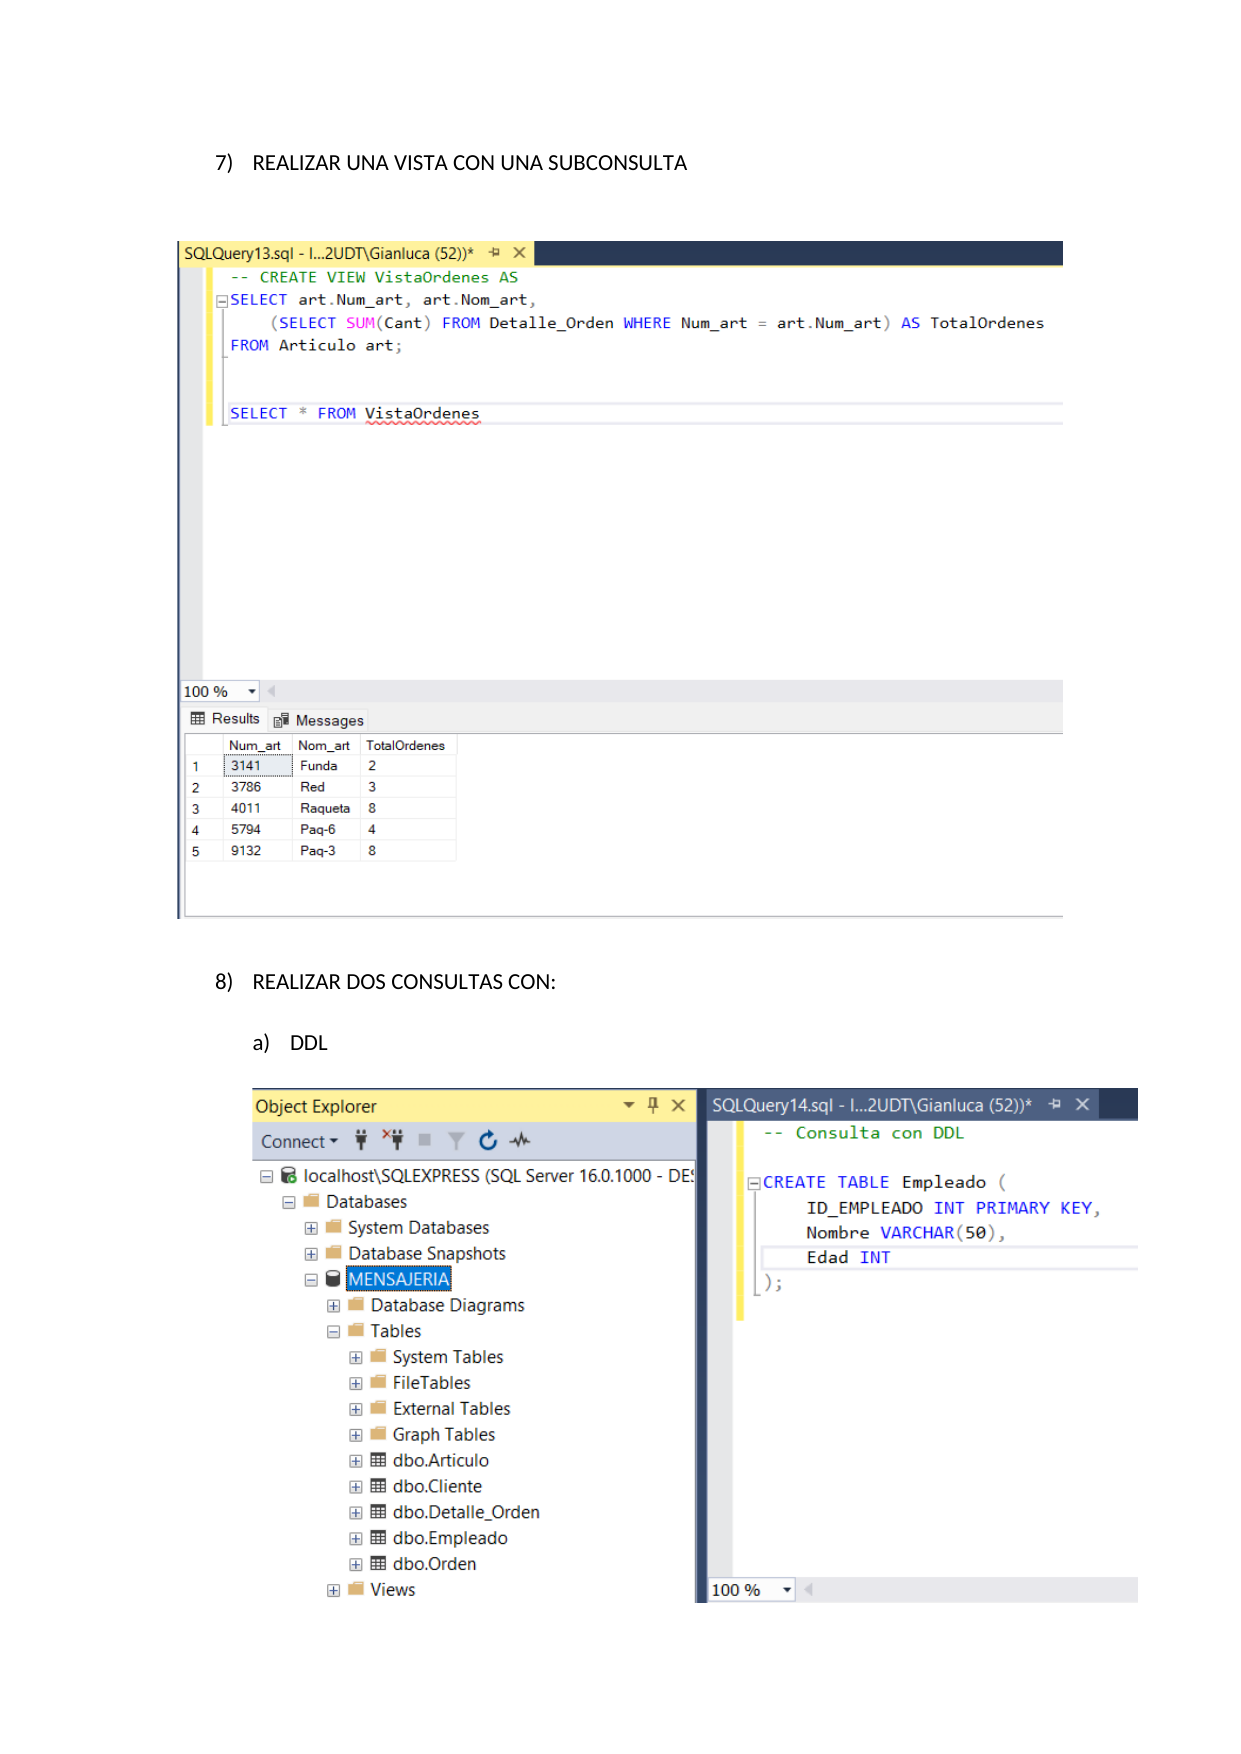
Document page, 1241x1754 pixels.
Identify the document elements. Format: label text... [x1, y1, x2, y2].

list REALIZAR UNA VISTA CON UNA SUBCONSULTA [215, 148, 1063, 176]
picture [252, 1088, 1138, 1603]
list REALIZAR DOS CONSULTAS CON: [215, 967, 1063, 995]
picture [177, 241, 1063, 919]
list DDL [252, 1028, 1063, 1056]
